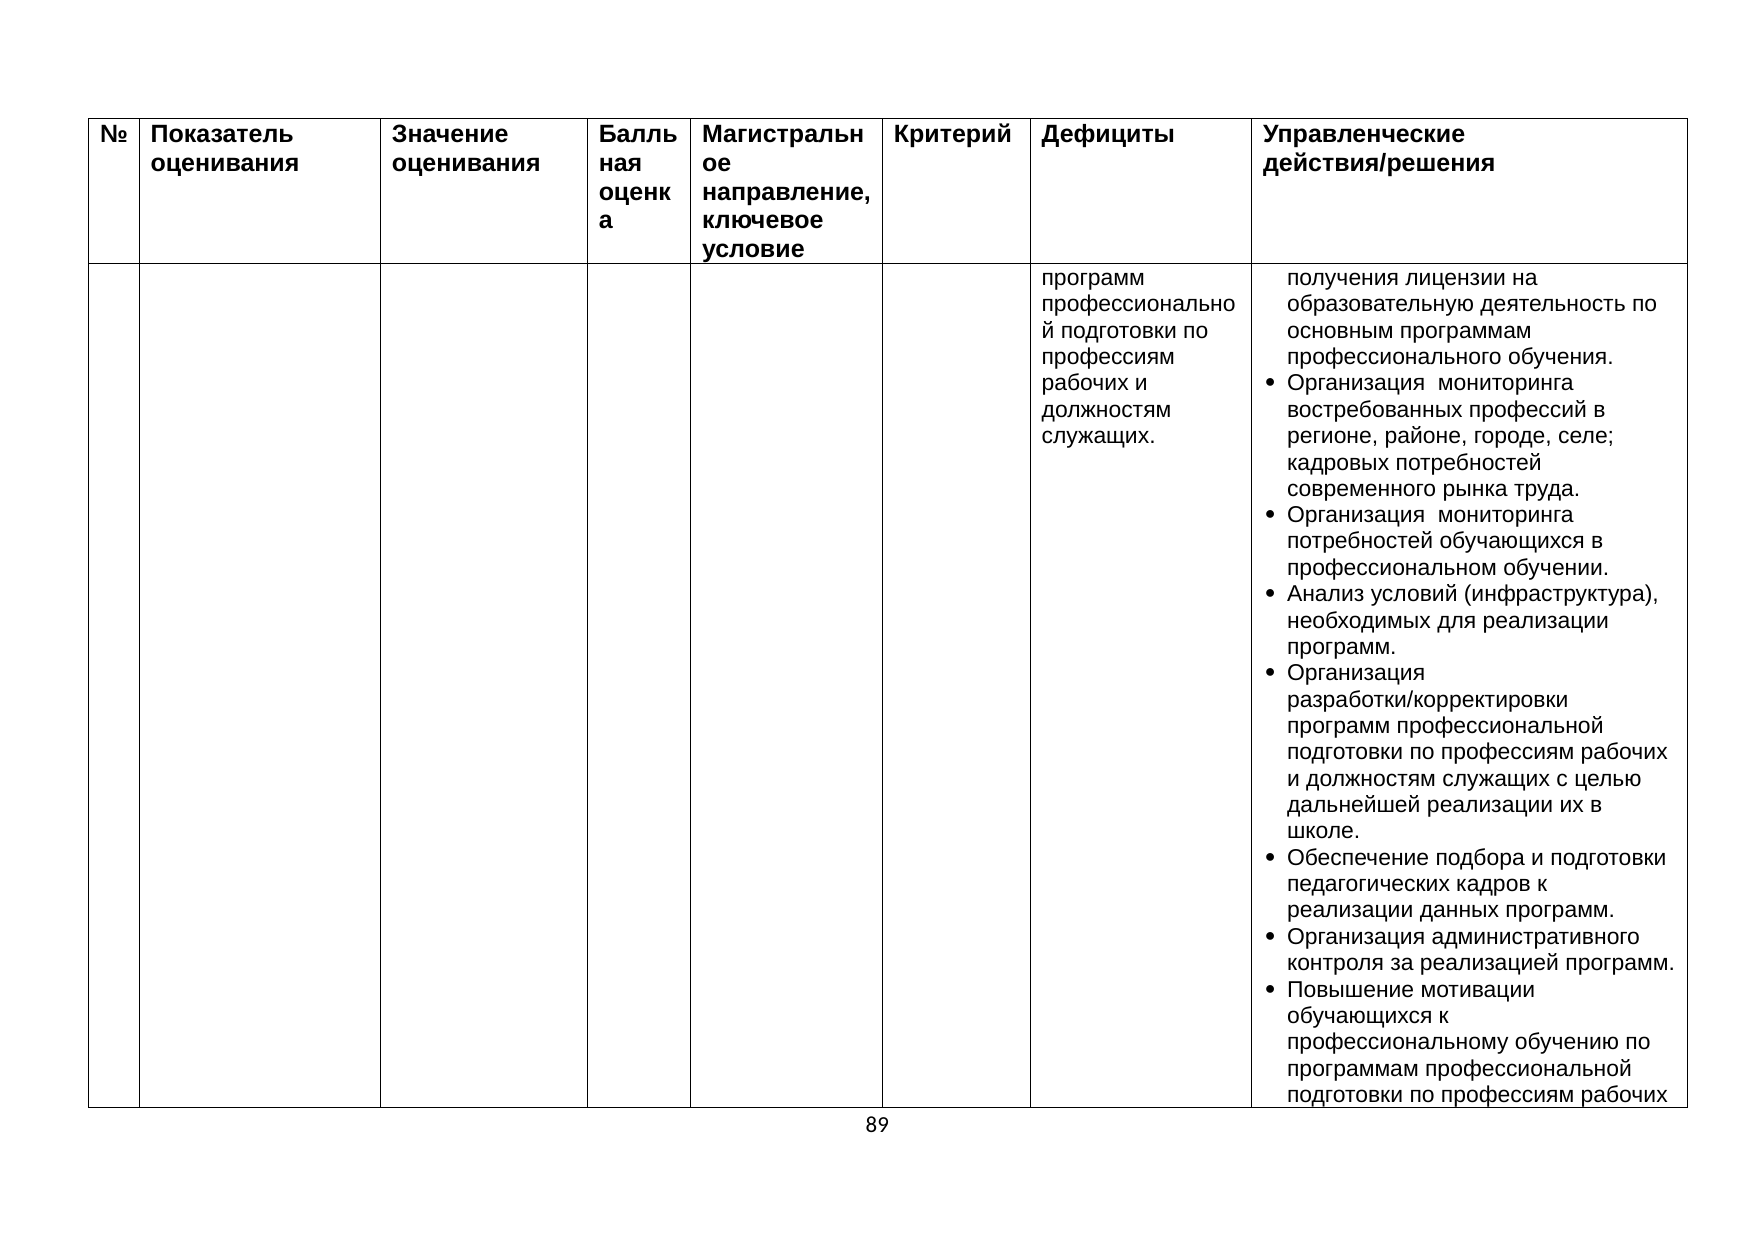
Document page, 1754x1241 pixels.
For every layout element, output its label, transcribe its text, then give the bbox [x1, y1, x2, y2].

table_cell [1031, 264, 1251, 1107]
table_header № [89, 119, 139, 263]
table_header Магистральное направление, ключевое условие [691, 119, 882, 263]
table_header Показатель оценивания [140, 119, 380, 263]
table_header Балльная оценка [588, 119, 690, 263]
table_header Критерий [883, 119, 1030, 263]
table_header Значение оценивания [381, 119, 587, 263]
table_header Управленческие действия/решения [1252, 119, 1687, 263]
table_header Дефициты [1031, 119, 1251, 263]
